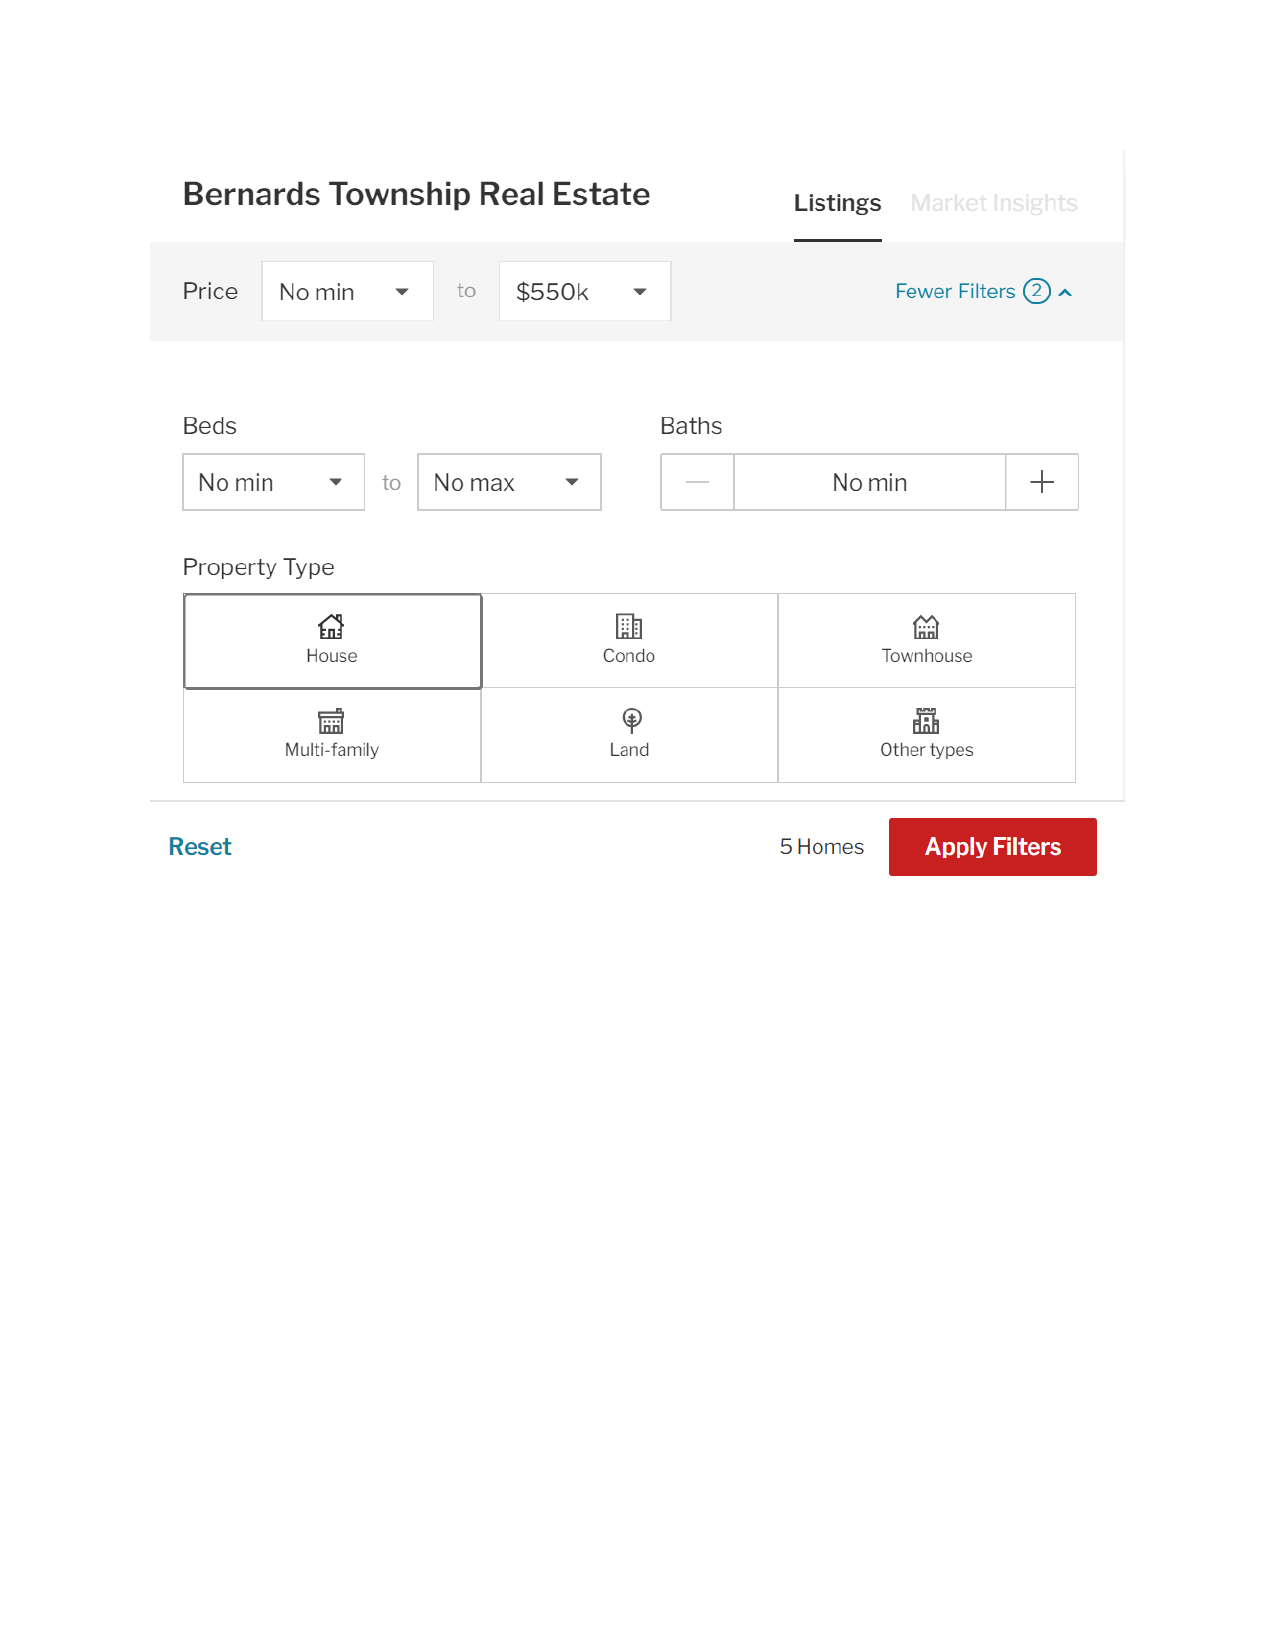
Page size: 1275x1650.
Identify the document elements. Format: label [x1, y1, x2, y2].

picture [150, 150, 1125, 882]
